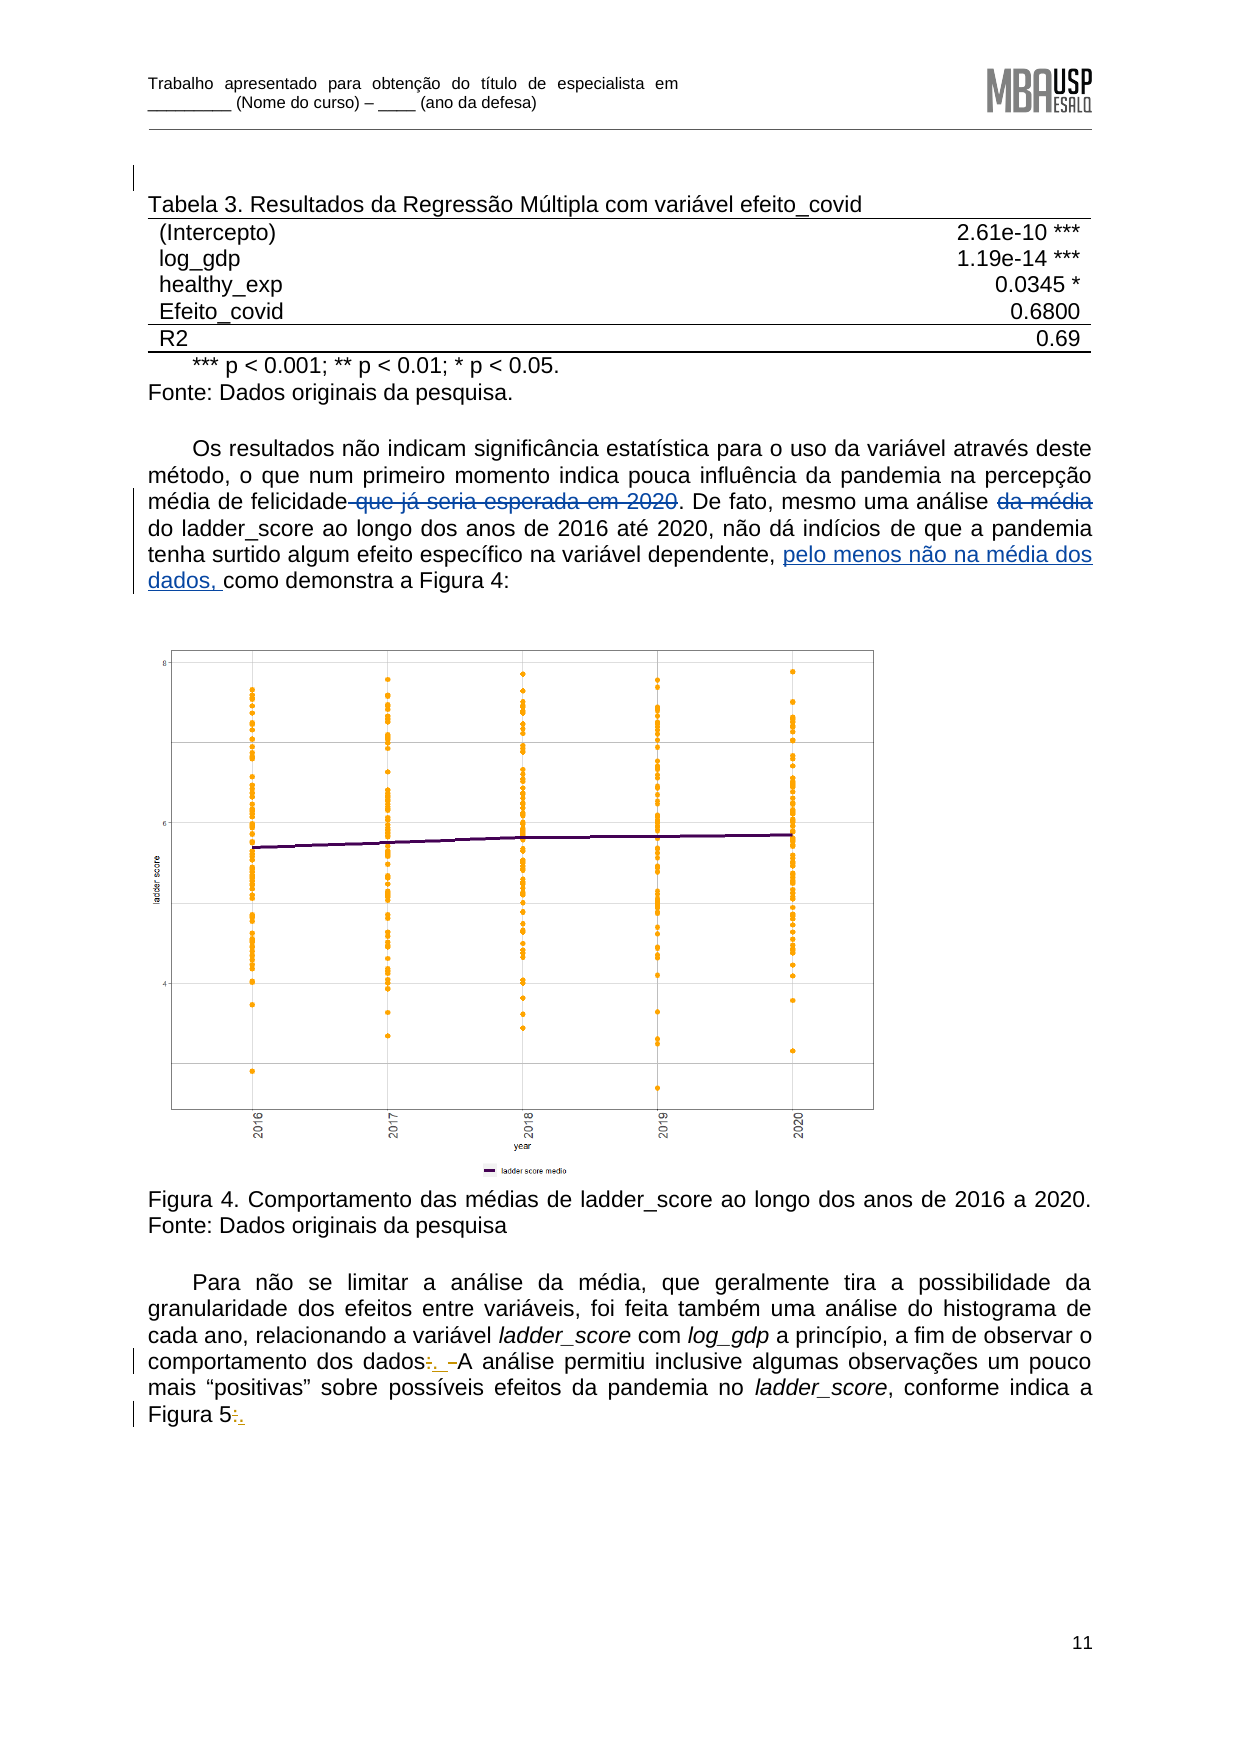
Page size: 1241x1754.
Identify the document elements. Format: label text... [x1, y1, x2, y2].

table_cell Efeito_covid [148, 298, 619, 324]
table_cell log_gdp [148, 245, 619, 271]
table_cell 0.69 [620, 325, 1091, 351]
table_cell 1.19e-14 *** [620, 245, 1091, 271]
text Tabela 3. Resultados da Regressão Múltipla com variável efeito_covid [148, 165, 1092, 218]
table_header (Intercepto) [148, 219, 619, 245]
picture [147, 646, 878, 1186]
table_cell healthy_exp [148, 271, 619, 298]
text *** p < 0.001; ** p < 0.01; * p < 0.05. Fonte: Dados originais da pesquisa. [148, 352, 1092, 405]
picture [984, 67, 1095, 114]
table_header 2.61e-10 *** [620, 219, 1091, 245]
table_cell 0.6800 [620, 298, 1091, 324]
text Os resultados não indicam significância estatística para o uso da variável através deste método, o que num primeiro momento indica pouca influência da pandemia na percepção média de felicidade. De fato, mesmo uma análise do ladder_score ao longo dos anos de 2016 até 2020, não dá indícios de que a pandemia tenha surtido algum efeito específico na variável dependente, como demonstra a Figura 4: [148, 435, 1092, 593]
text Para não se limitar a análise da média, que geralmente tira a possibilidade da granularidade dos efeitos entre variáveis, foi feita também uma análise do histograma de cada ano, relacionando a variável ladder_score com log_gdp a princípio, a fim de observar o comportamento dos dadosA análise permitiu inclusive algumas observações um pouco mais “positivas” sobre possíveis efeitos da pandemia no ladder_score, conforme indica a Figura 5 [148, 1269, 1092, 1427]
table_cell R2 [148, 325, 619, 351]
table_cell 0.0345 * [620, 271, 1091, 298]
